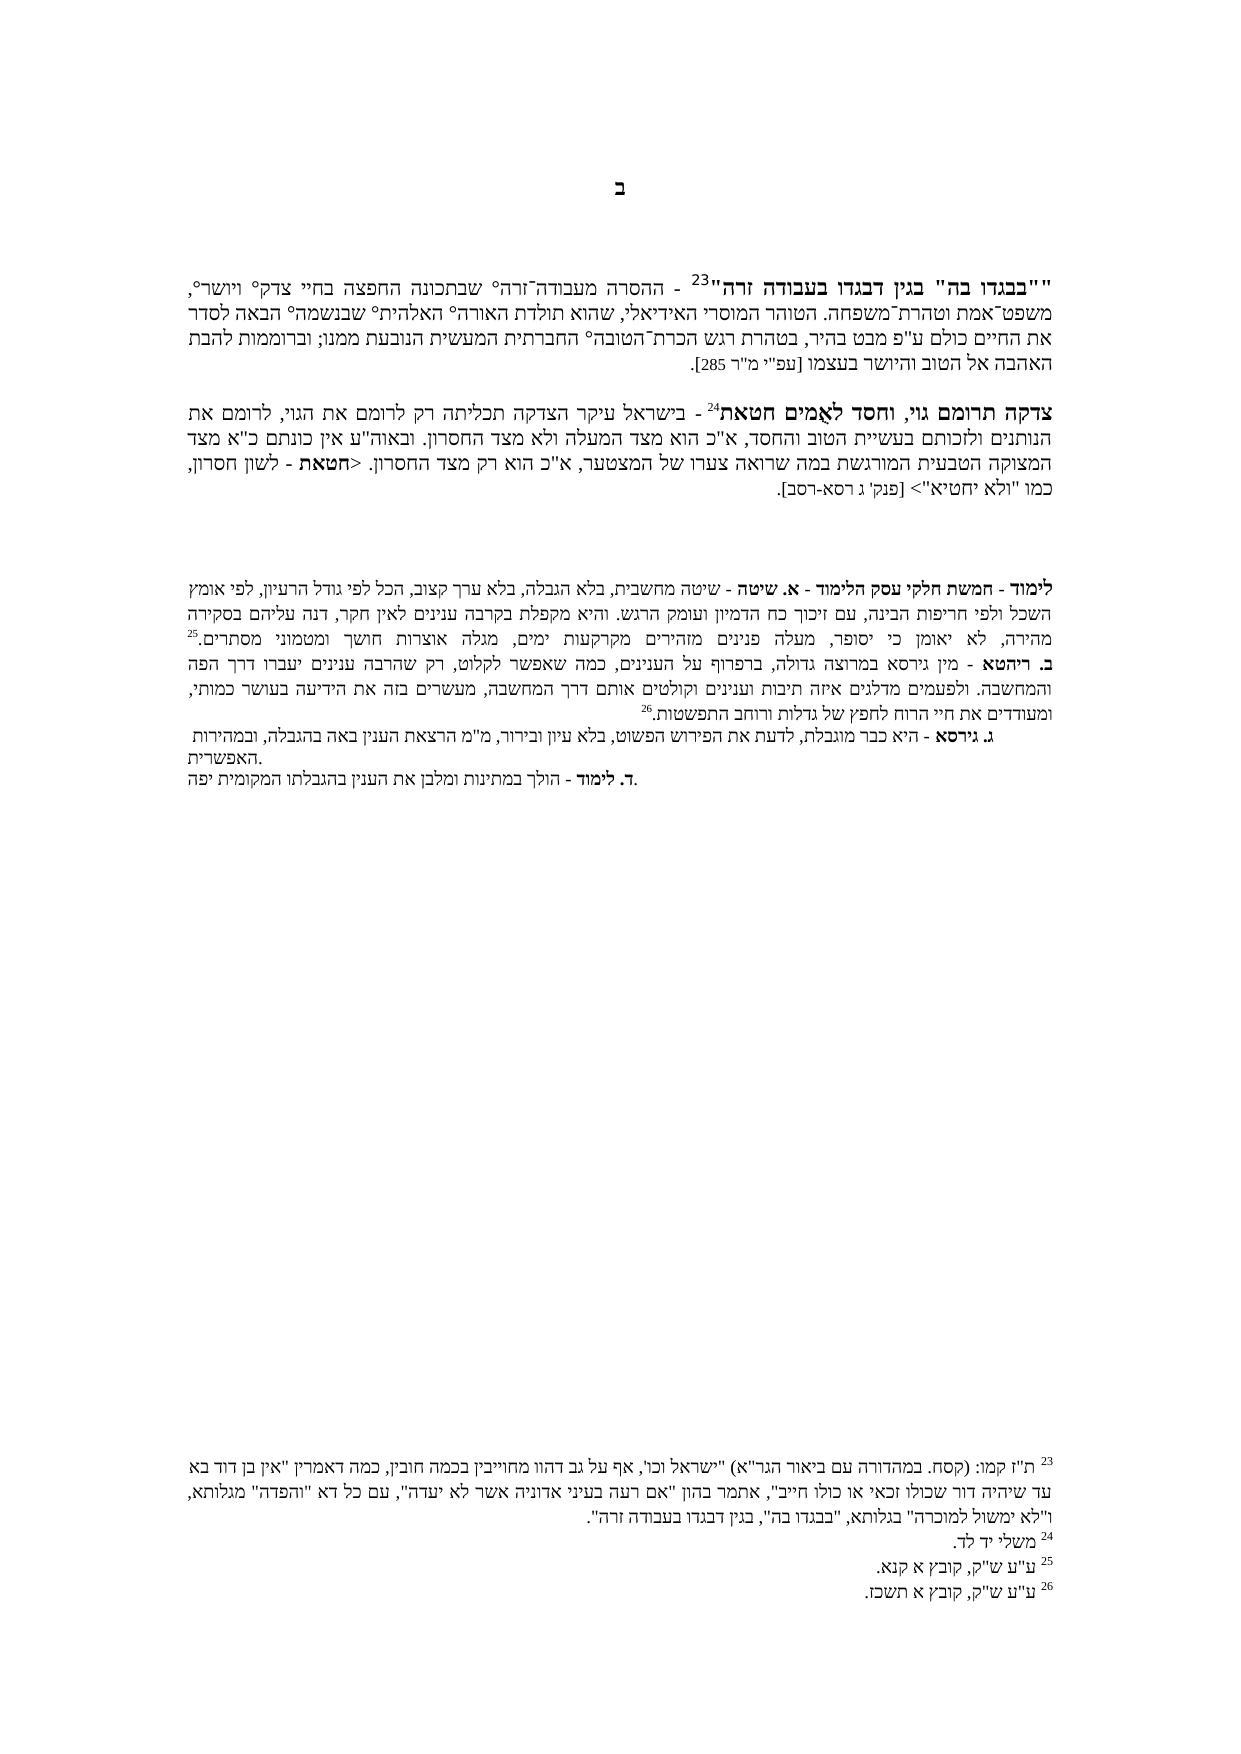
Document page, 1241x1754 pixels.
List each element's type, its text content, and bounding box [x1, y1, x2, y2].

text ג. גירסא - היא כבר מוגבלת, לדעת את הפירוש הפשוט, בלא עיון ובירור, מ"מ הרצאת הענין באה בהגבלה, ובמהירות האפשרית. ד. לימוד - הולך במתינות ומלבן את הענין בהגבלתו המקומית יפה. [187, 725, 1053, 814]
text ב [187, 175, 1053, 200]
text צדקה תרומם גוי, וחסד לאֻמים חטאת - בישראל עיקר הצדקה תכליתה רק לרומם את הגוי, לרומם את הנותנים ולזכותם בעשיית הטוב והחסד, א"כ הוא מצד המעלה ולא מצד החסרון. ובאוה"ע אין כונתם כ"א מצד המצוקה הטבעית המורגשת במה שרואה צערו של המצטער, א"כ הוא רק מצד החסרון. <חטאת - לשון חסרון, כמו "ולא יחטיא"> [פנק' ג רסא-רסב]. [187, 400, 1053, 500]
text לימוד - חמשת חלקי עסק הלימוד - א. שיטה - שיטה מחשבית, בלא הגבלה, בלא ערך קצוב, הכל לפי גודל הרעיון, לפי אומץ השכל ולפי חריפות הבינה, עם זיכוך כח הדמיון ועומק הרגש. והיא מקפלת בקרבה ענינים לאין חקר, דנה עליהם בסקירה מהירה, לא יאומן כי יסופר, מעלה פנינים מזהירים מקרקעות ימים, מגלה אוצרות חושך ומטמוני מסתרים. ב. ריהטא - מין גירסא במרוצה גדולה, ברפרוף על הענינים, כמה שאפשר לקלוט, רק שהרבה ענינים יעברו דרך הפה והמחשבה. ולפעמים מדלגים איזה תיבות וענינים וקולטים אותם דרך המחשבה, מעשרים בזה את הידיעה בעושר כמותי, ומעודדים את חיי הרוח לחפץ של גדלות ורוחב התפשטות. [187, 575, 1053, 725]
text ""בבגדו בה" בגין דבגדו בעבודה זרה" - ההסרה מעבודה־זרה° שבתכונה החפצה בחיי צדק° ויושר°, משפט־אמת וטהרת־משפחה. הטוהר המוסרי האידיאלי, שהוא תולדת האורה° האלהית° שבנשמה° הבאה לסדר את החיים כולם ע"פ מבט בהיר, בטהרת רגש הכרת־הטובה° החברתית המעשית הנובעת ממנו; וברוממות להבת האהבה אל הטוב והיושר בעצמו [עפ"י מ"ר 285]. [187, 275, 1053, 375]
